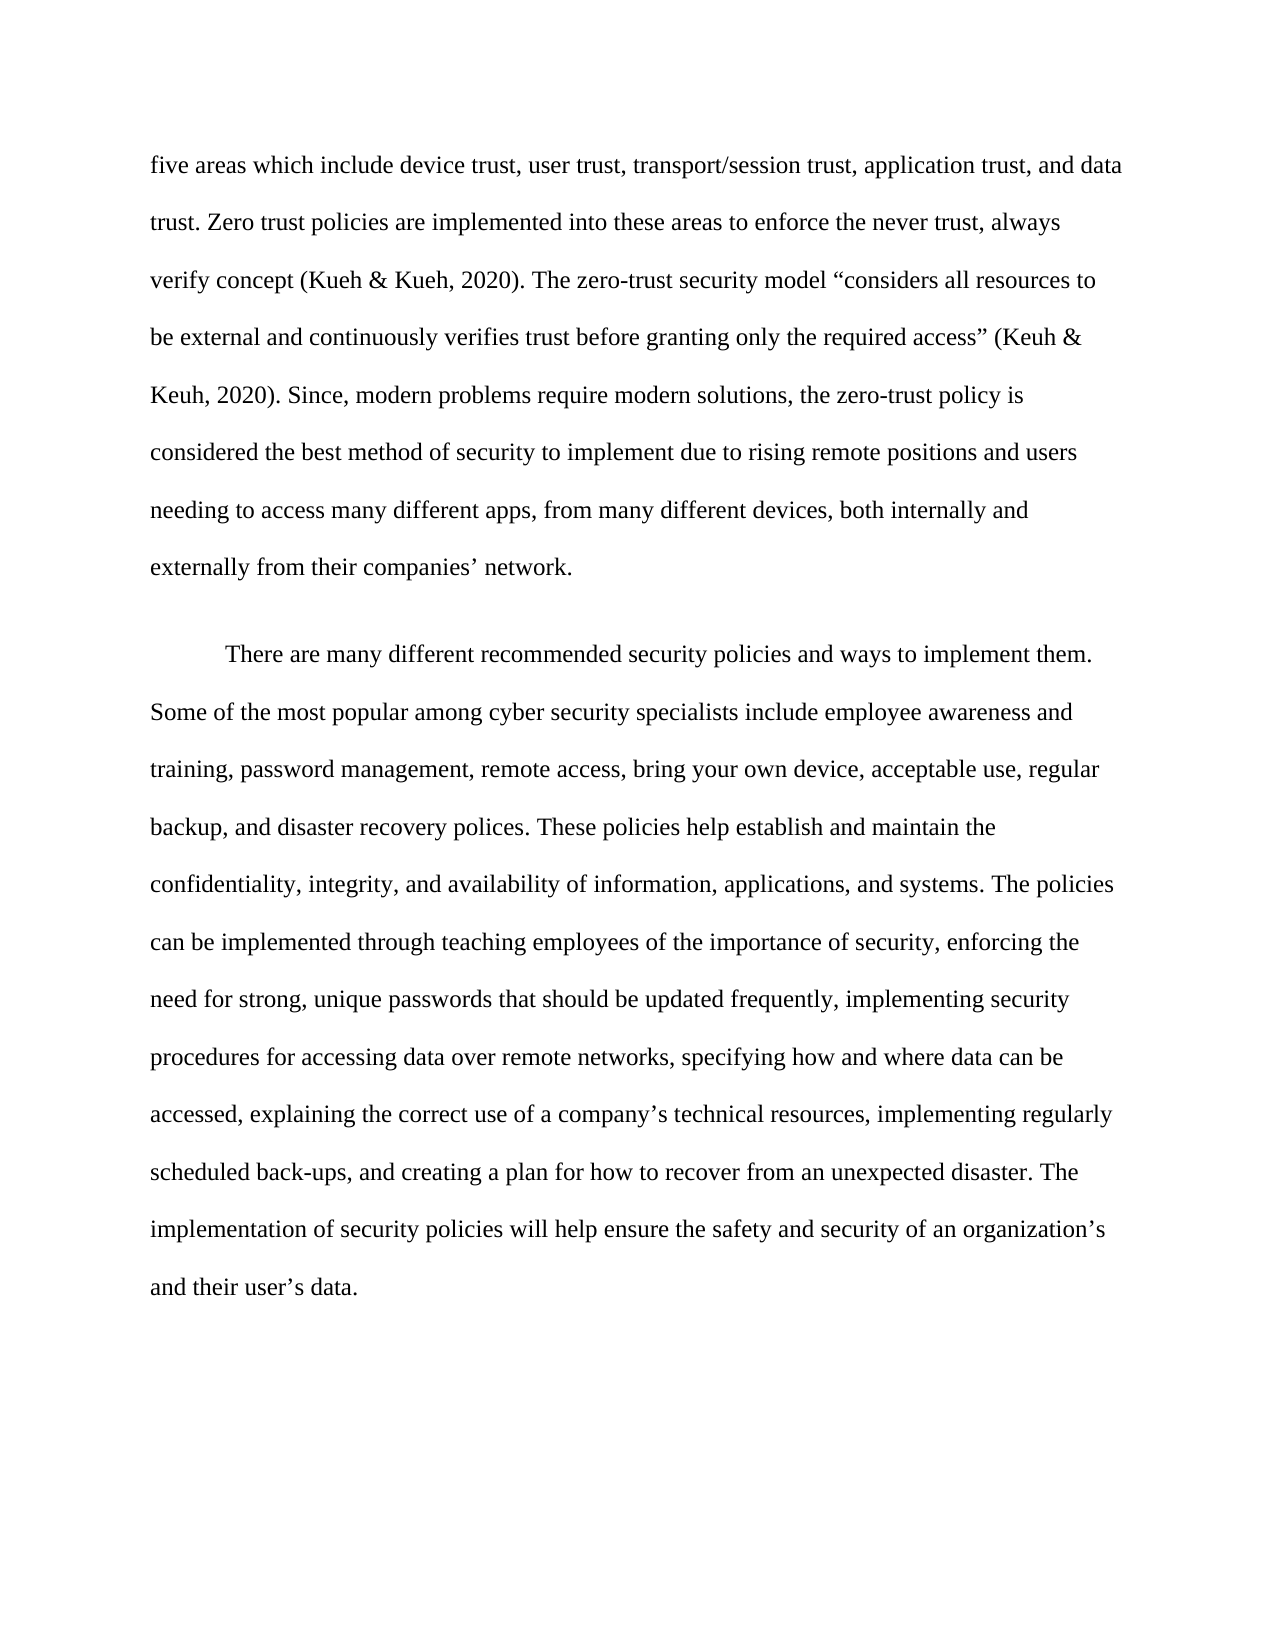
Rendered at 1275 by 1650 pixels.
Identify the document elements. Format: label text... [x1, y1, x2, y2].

text There are many different recommended security policies and ways to implement them. Some of the most popular among cyber security specialists include employee awareness and training, password management, remote access, bring your own device, acceptable use, regular backup, and disaster recovery polices. These policies help establish and maintain the confidentiality, integrity, and availability of information, applications, and systems. The policies can be implemented through teaching employees of the importance of security, enforcing the need for strong, unique passwords that should be updated frequently, implementing security procedures for accessing data over remote networks, specifying how and where data can be accessed, explaining the correct use of a company’s technical resources, implementing regularly scheduled back-ups, and creating a plan for how to recover from an unexpected disaster. The implementation of security policies will help ensure the safety and security of an organization’s and their user’s data. [150, 639, 1125, 1300]
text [150, 150, 1125, 581]
